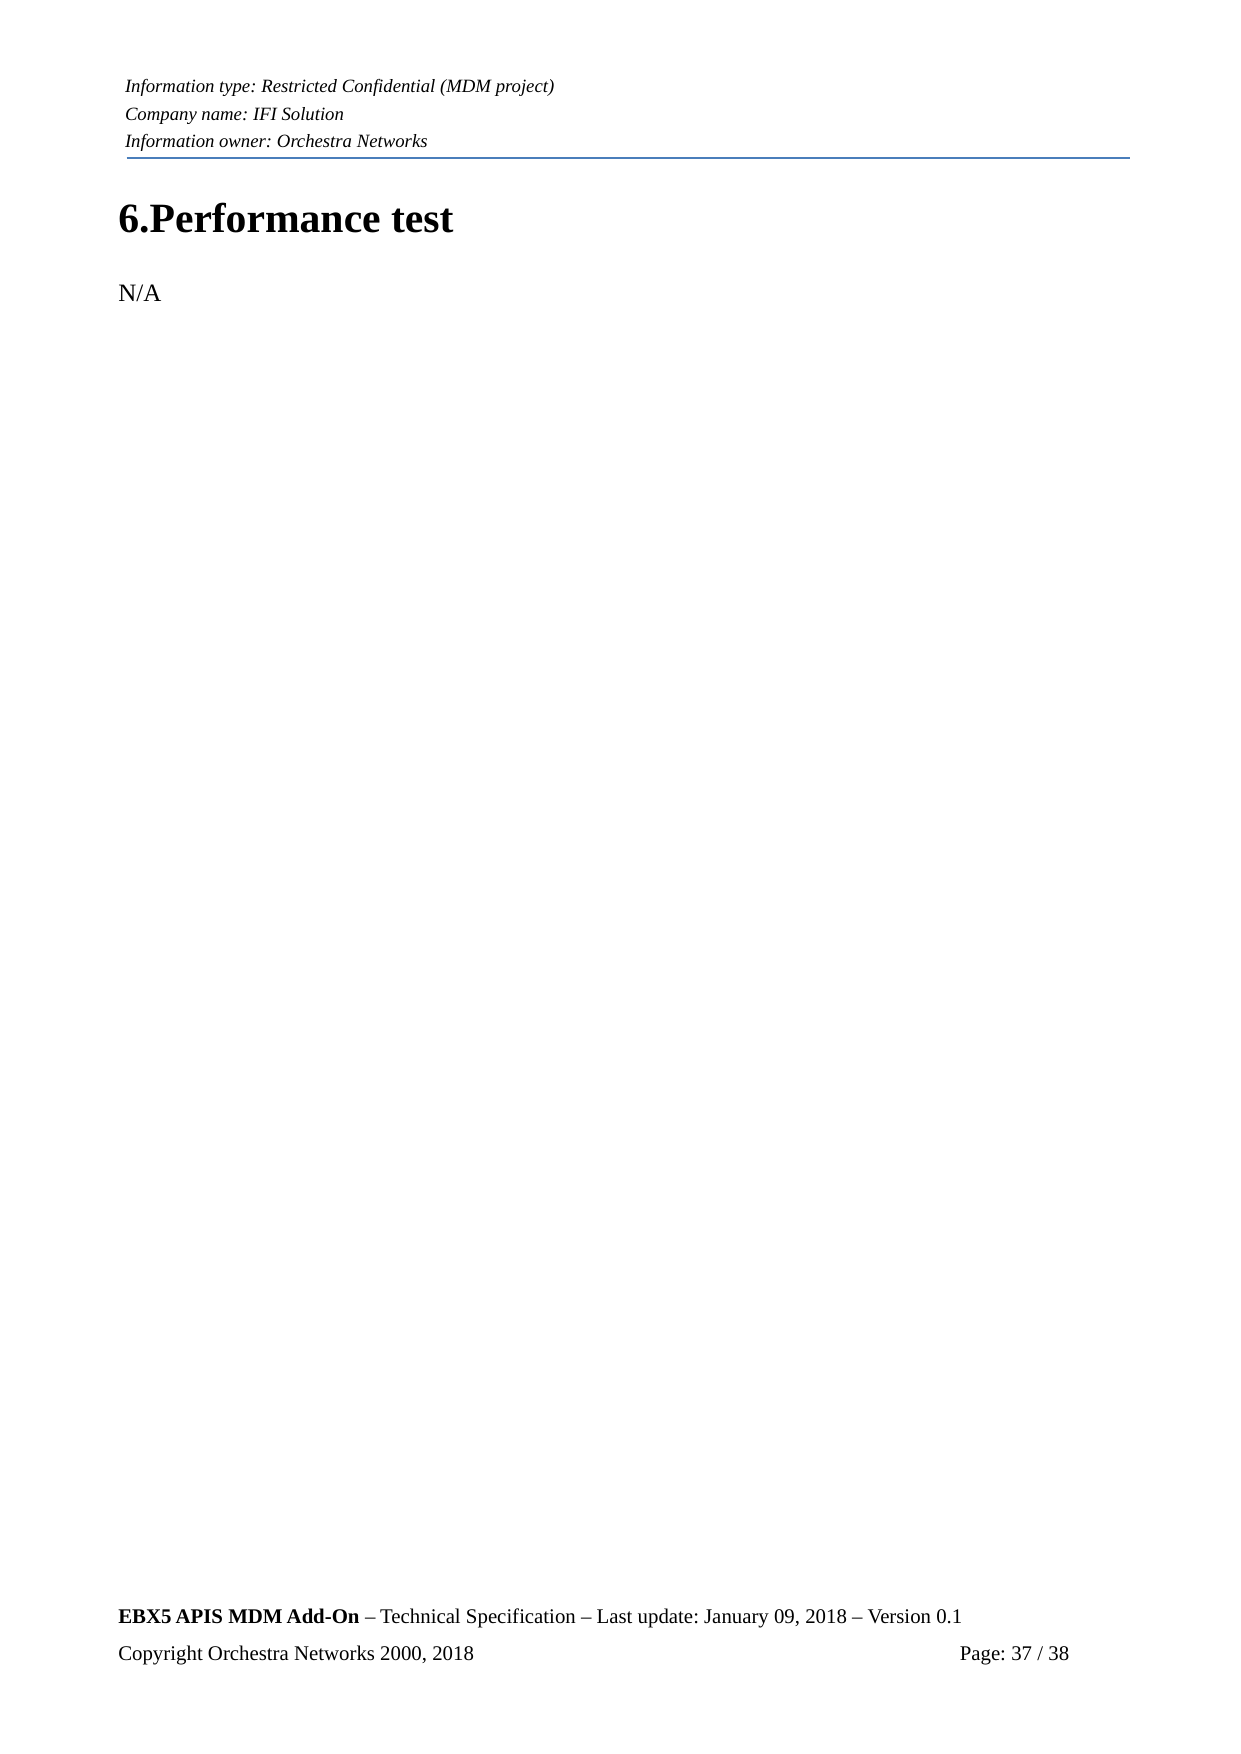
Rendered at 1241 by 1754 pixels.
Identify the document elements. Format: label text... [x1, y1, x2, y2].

subtitle Performance test [118, 194, 1122, 242]
text N/A [118, 278, 1122, 307]
